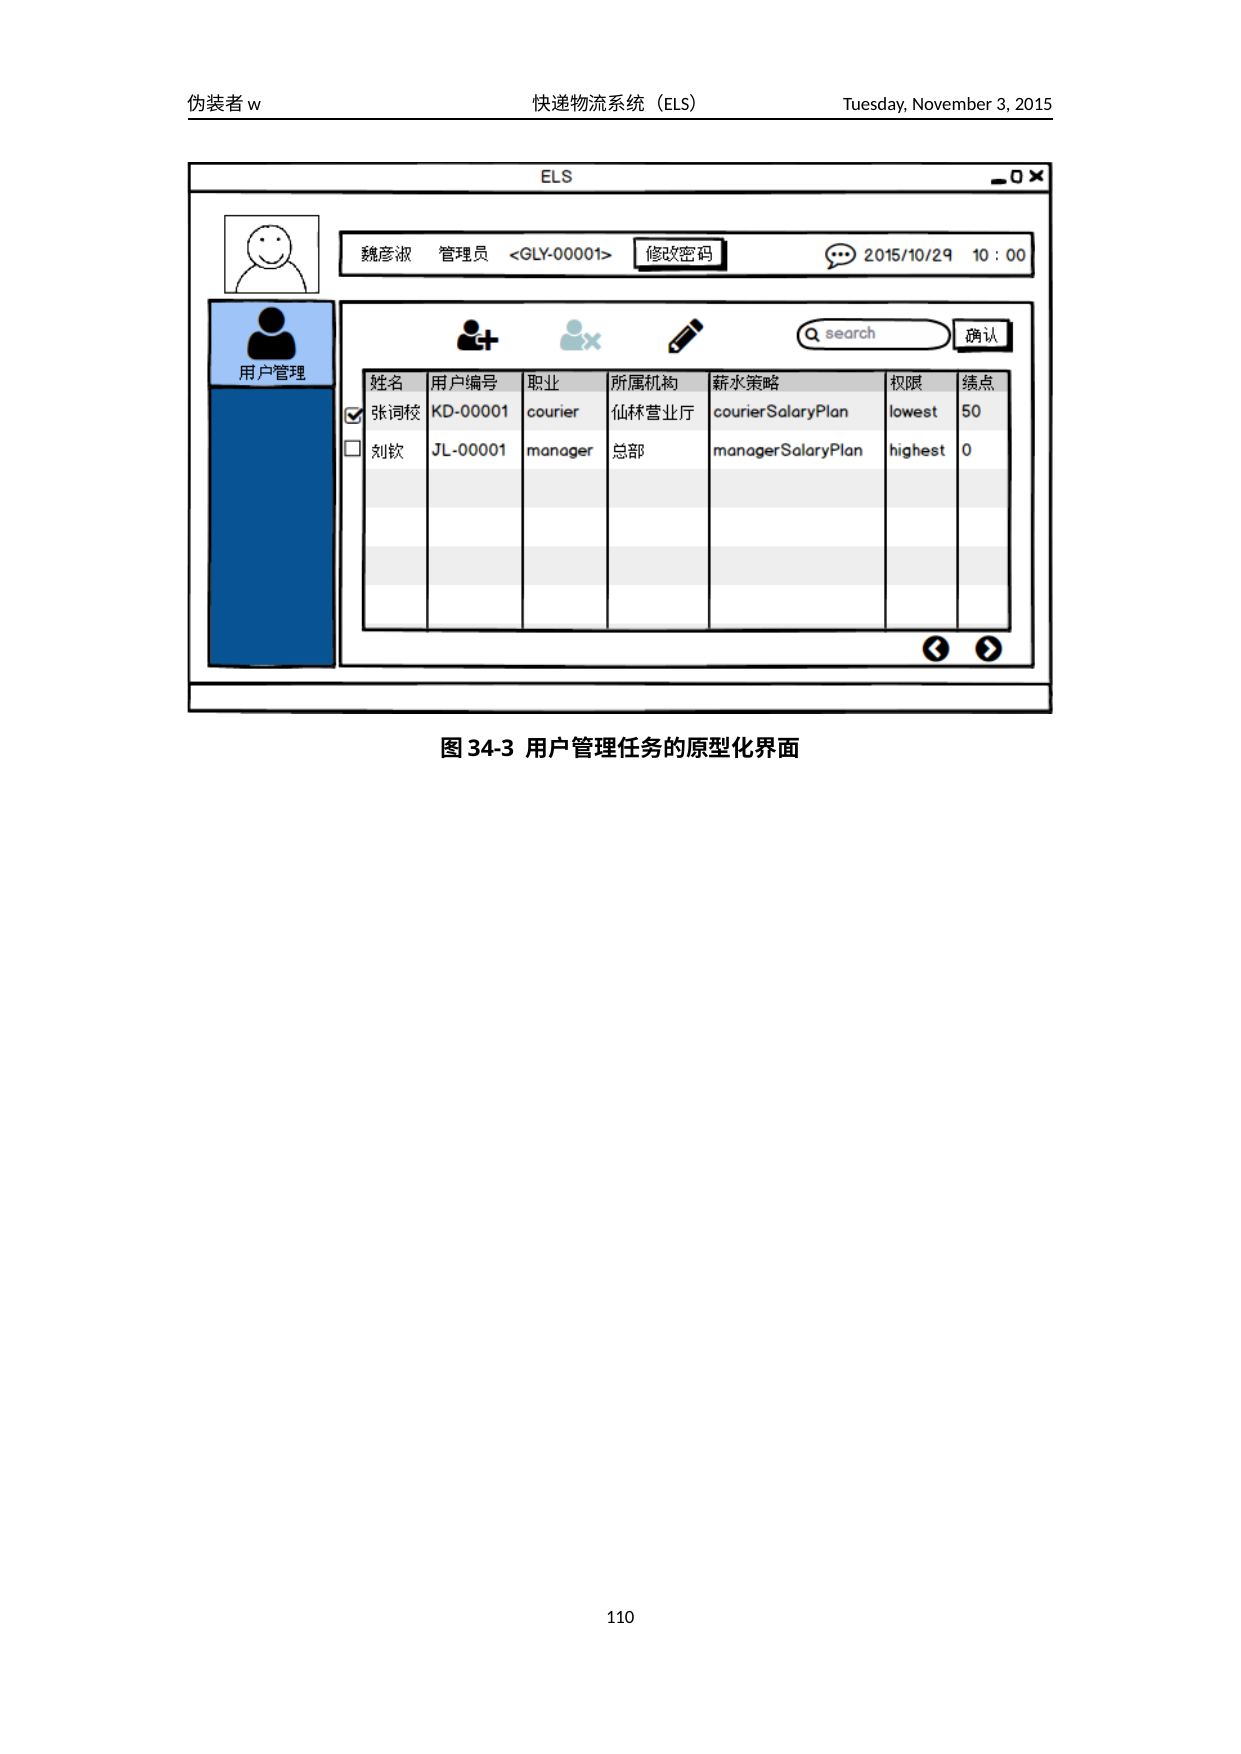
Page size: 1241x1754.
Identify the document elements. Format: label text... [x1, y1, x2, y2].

picture [187, 162, 1053, 714]
text 图34-3 用户管理任务的原型化界面 [187, 714, 1053, 779]
